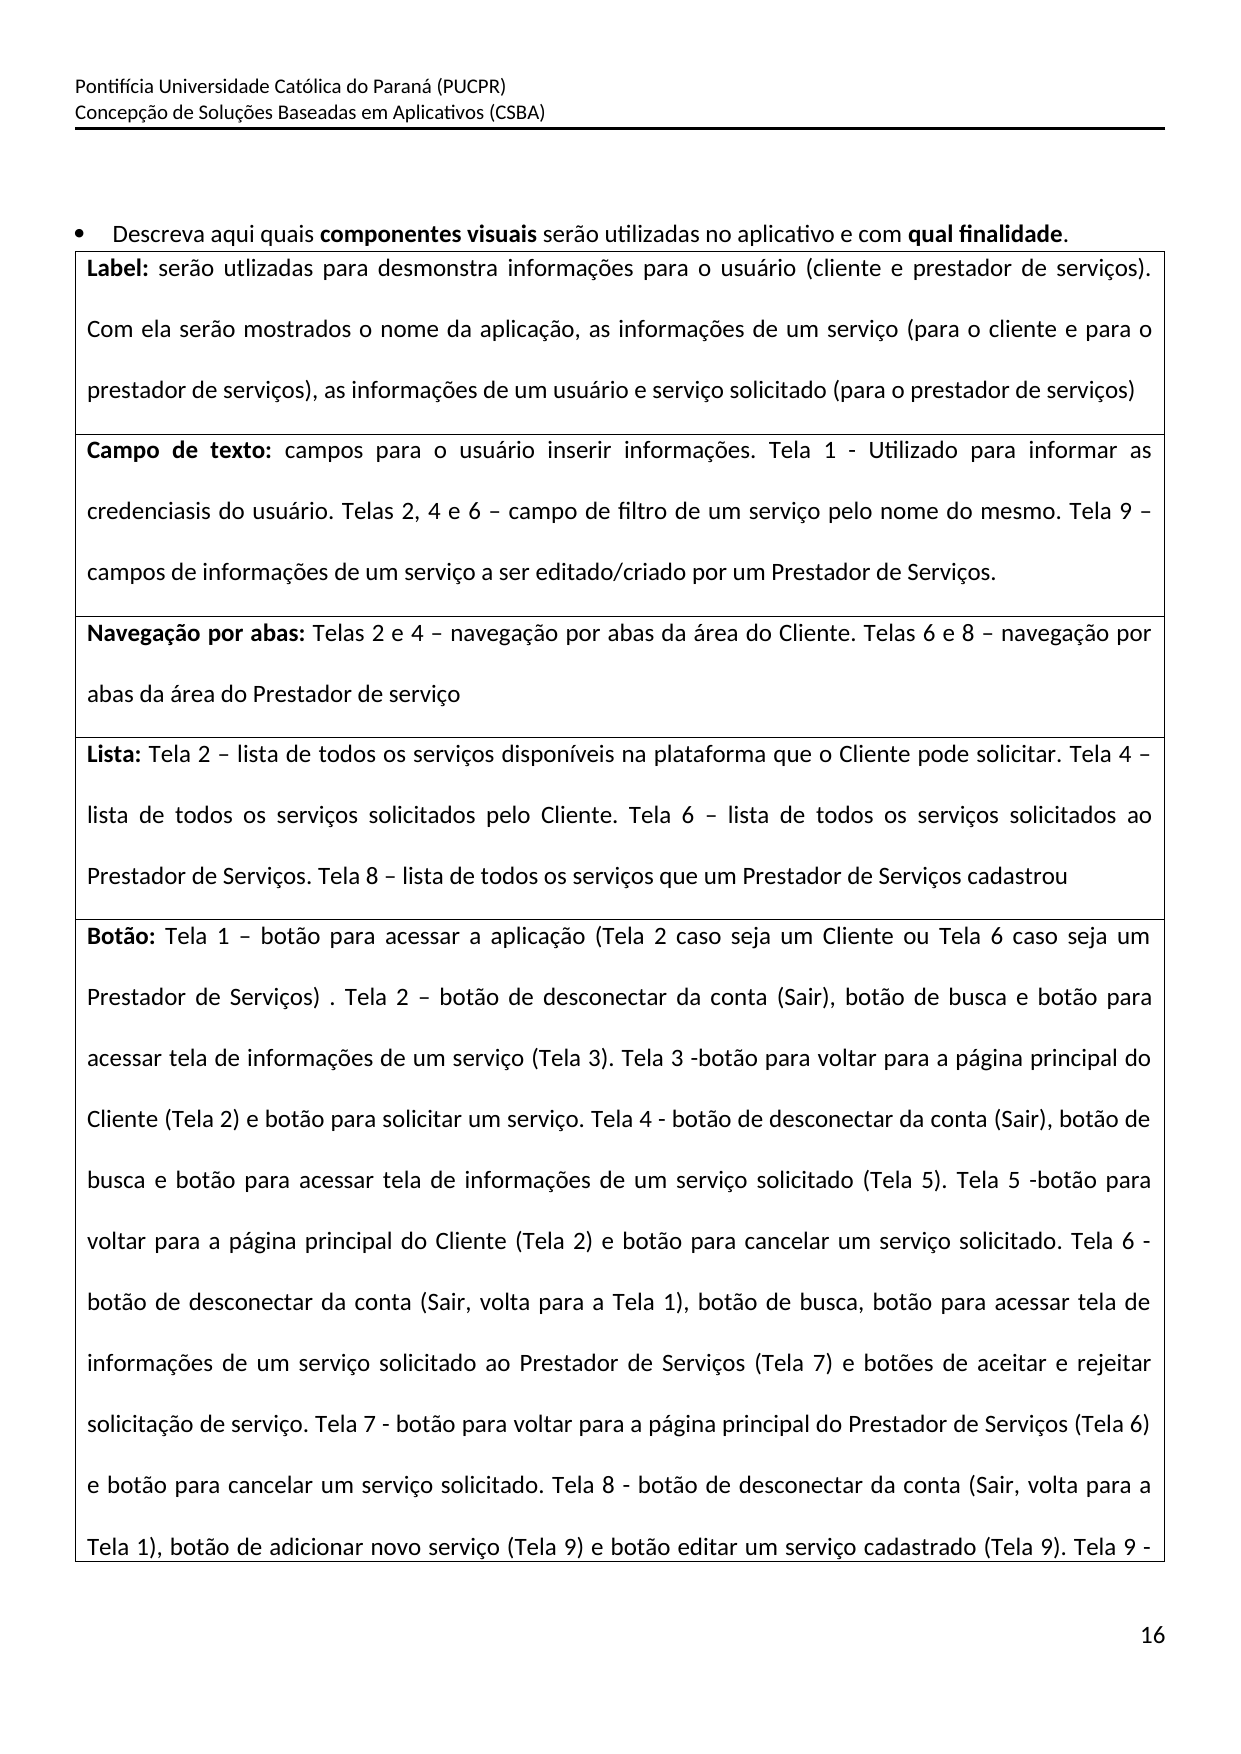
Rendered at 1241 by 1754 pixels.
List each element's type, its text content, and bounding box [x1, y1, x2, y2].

list Descreva aqui quais componentes visuais serão utilizadas no aplicativo e com qual finalidade. [75, 218, 1165, 249]
table_header Label: serão utlizadas para desmonstra informações para o usuário (cliente e prestador de serviços). Com ela serão mostrados o nome da aplicação, as informações de um serviço (para o cliente e para o prestador de serviços), as informações de um usuário e serviço solicitado (para o prestador de serviços) [76, 252, 1164, 433]
table_cell Lista: Tela 2 – lista de todos os serviços disponíveis na plataforma que o Cliente pode solicitar. Tela 4 – lista de todos os serviços solicitados pelo Cliente. Tela 6 – lista de todos os serviços solicitados ao Prestador de Serviços. Tela 8 – lista de todos os serviços que um Prestador de Serviços cadastrou [76, 738, 1164, 919]
table_cell Navegação por abas: Telas 2 e 4 – navegação por abas da área do Cliente. Telas 6 e 8 – navegação por abas da área do Prestador de serviço [76, 617, 1164, 737]
table_cell Campo de texto: campos para o usuário inserir informações. Tela 1 - Utilizado para informar as credenciasis do usuário. Telas 2, 4 e 6 – campo de filtro de um serviço pelo nome do mesmo. Tela 9 – campos de informações de um serviço a ser editado/criado por um Prestador de Serviços. [76, 435, 1164, 616]
